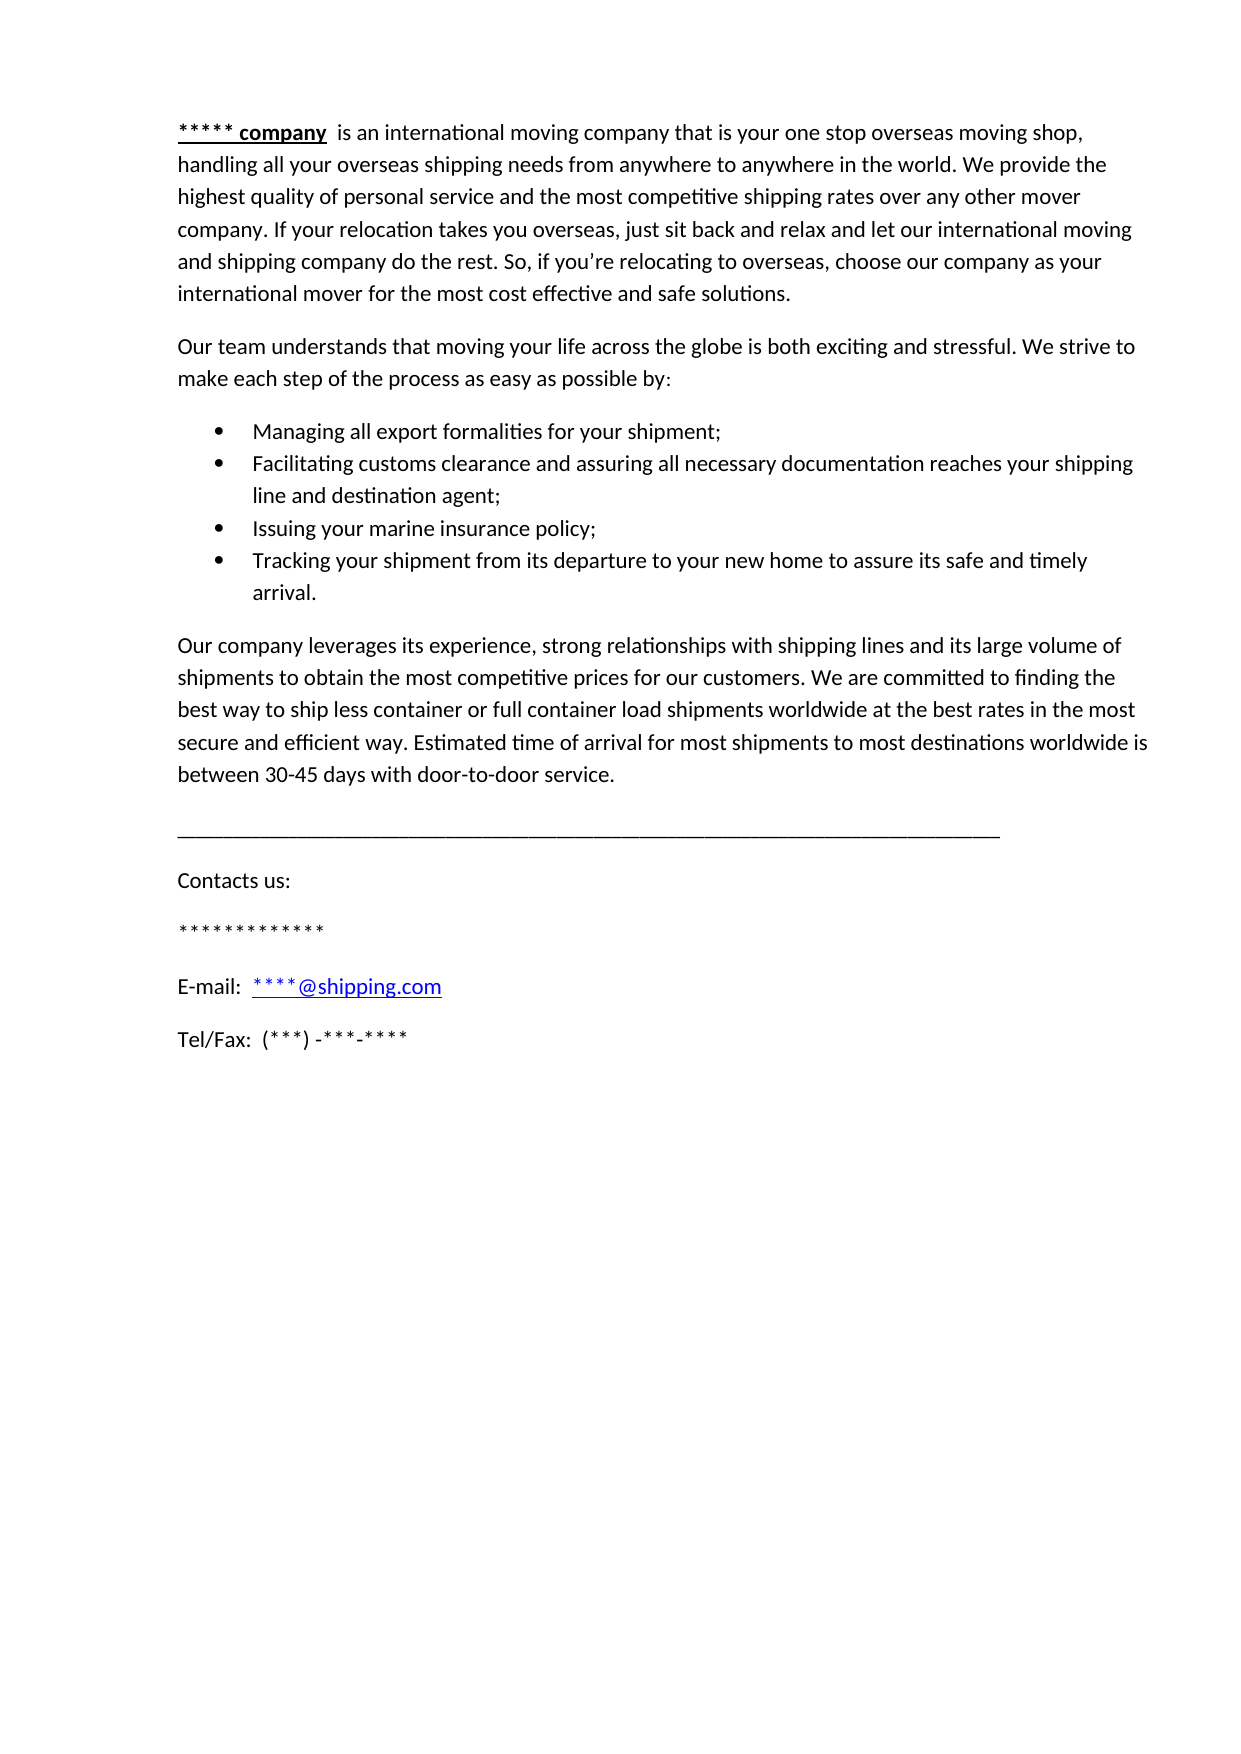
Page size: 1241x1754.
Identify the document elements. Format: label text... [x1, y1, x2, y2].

text Our team understands that moving your life across the globe is both exciting and stressful. We strive to make each step of the process as easy as possible by: [177, 332, 1152, 392]
text _________________________________________________________________________________________ [177, 813, 1152, 841]
list Issuing your marine insurance policy; [215, 514, 1152, 542]
text Tel/Fax: (***) -***-**** [177, 1026, 1152, 1053]
text Our company leverages its experience, strong relationships with shipping lines and its large volume of shipments to obtain the most competitive prices for our customers. We are committed to finding the best way to ship less container or full container load shipments worldwide at the best rates in the most secure and efficient way. Estimated time of arrival for most shipments to most destinations worldwide is between 30-45 days with door-to-door service. [177, 631, 1152, 788]
text ************* [177, 919, 1152, 947]
text Contacts us: [177, 866, 1152, 894]
list Managing all export formalities for your shipment; [215, 417, 1152, 445]
list Tracking your shipment from its departure to your new home to assure its safe and timely arrival. [215, 546, 1152, 606]
list Facilitating customs clearance and assuring all necessary documentation reaches your shipping line and destination agent; [215, 449, 1152, 510]
text E-mail: ****@shipping.com [177, 972, 1152, 1001]
text ***** company is an international moving company that is your one stop overseas moving shop, handling all your overseas shipping needs from anywhere to anywhere in the world. We provide the highest quality of personal service and the most competitive shipping rates over any other mover company. If your relocation takes you overseas, just sit back and relax and let our international moving and shipping company do the rest. So, if you’re relocating to overseas, choose our company as your international mover for the most cost effective and safe solutions. [177, 118, 1152, 307]
